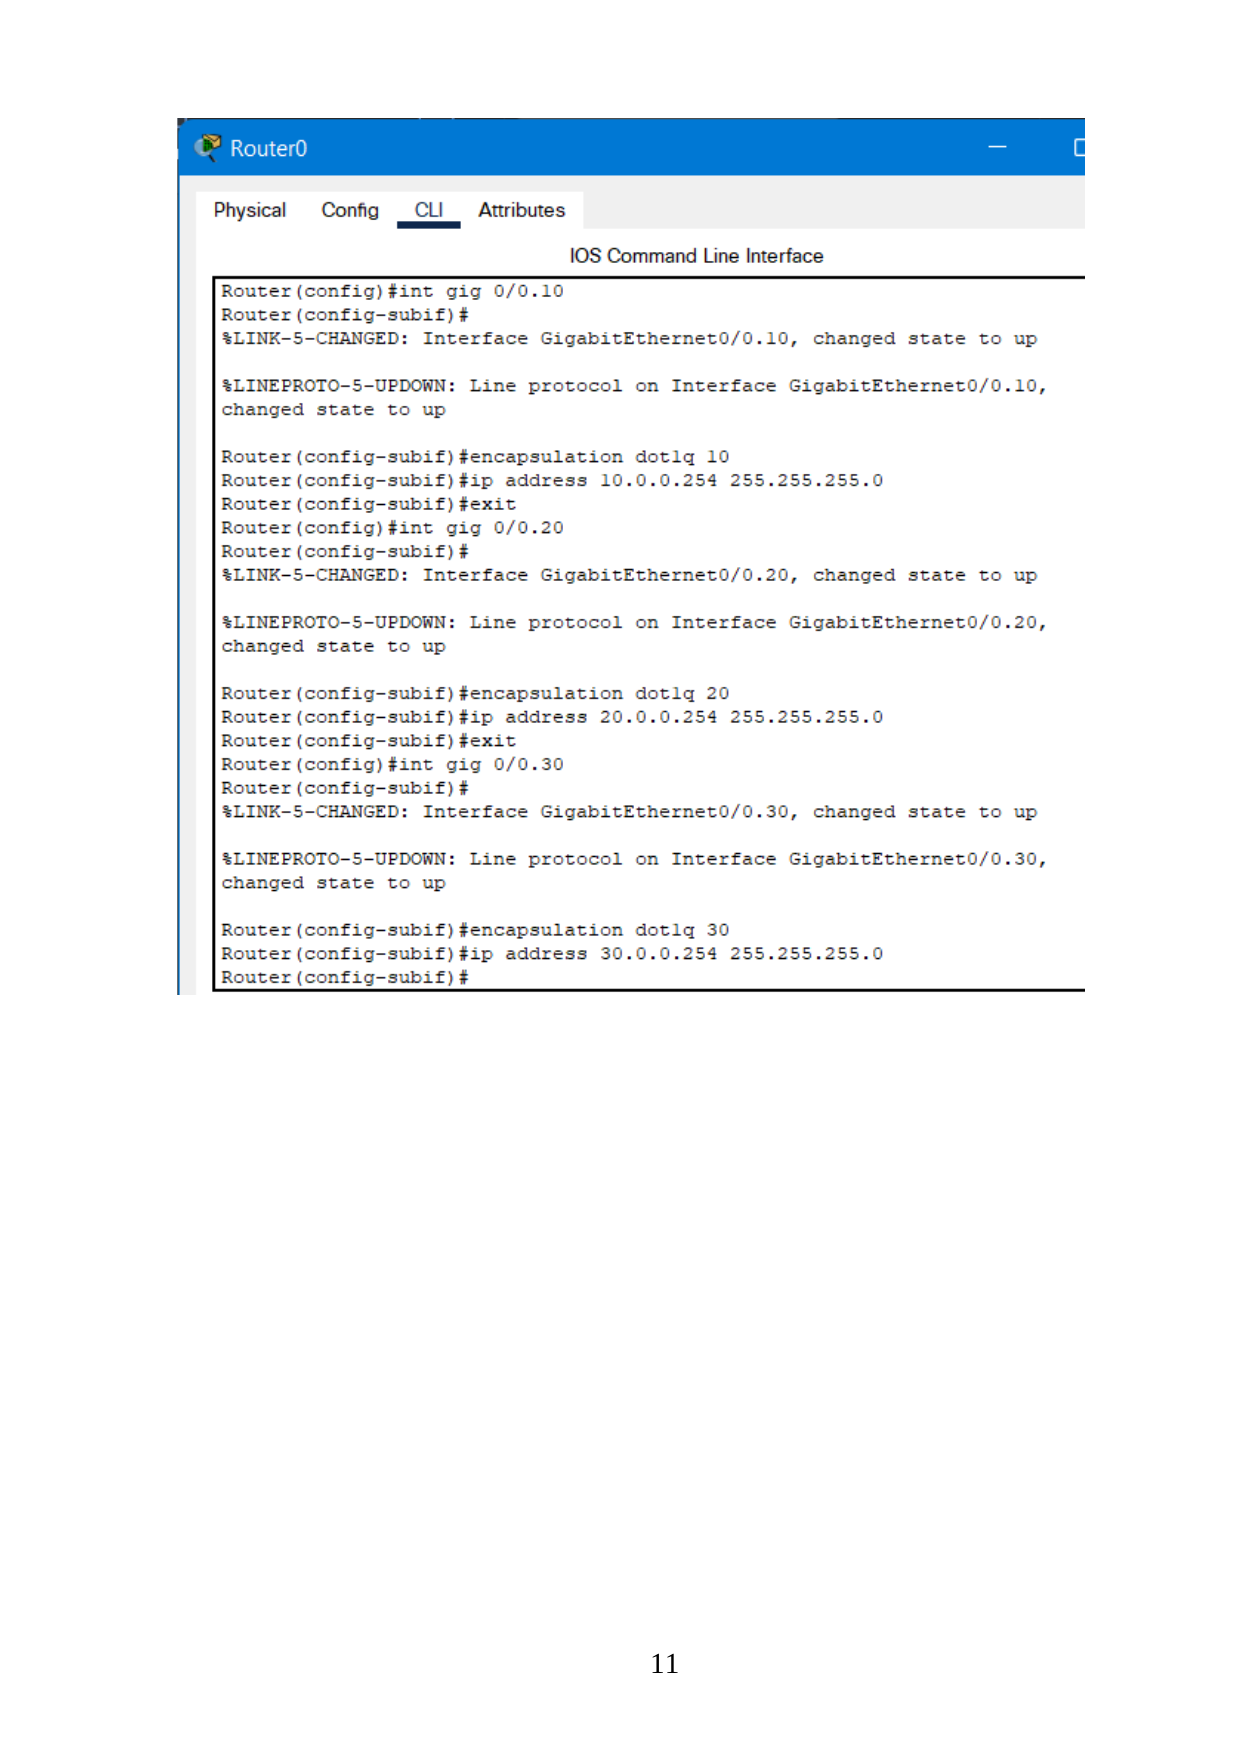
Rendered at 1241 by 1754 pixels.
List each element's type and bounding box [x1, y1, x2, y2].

picture [177, 118, 1085, 995]
